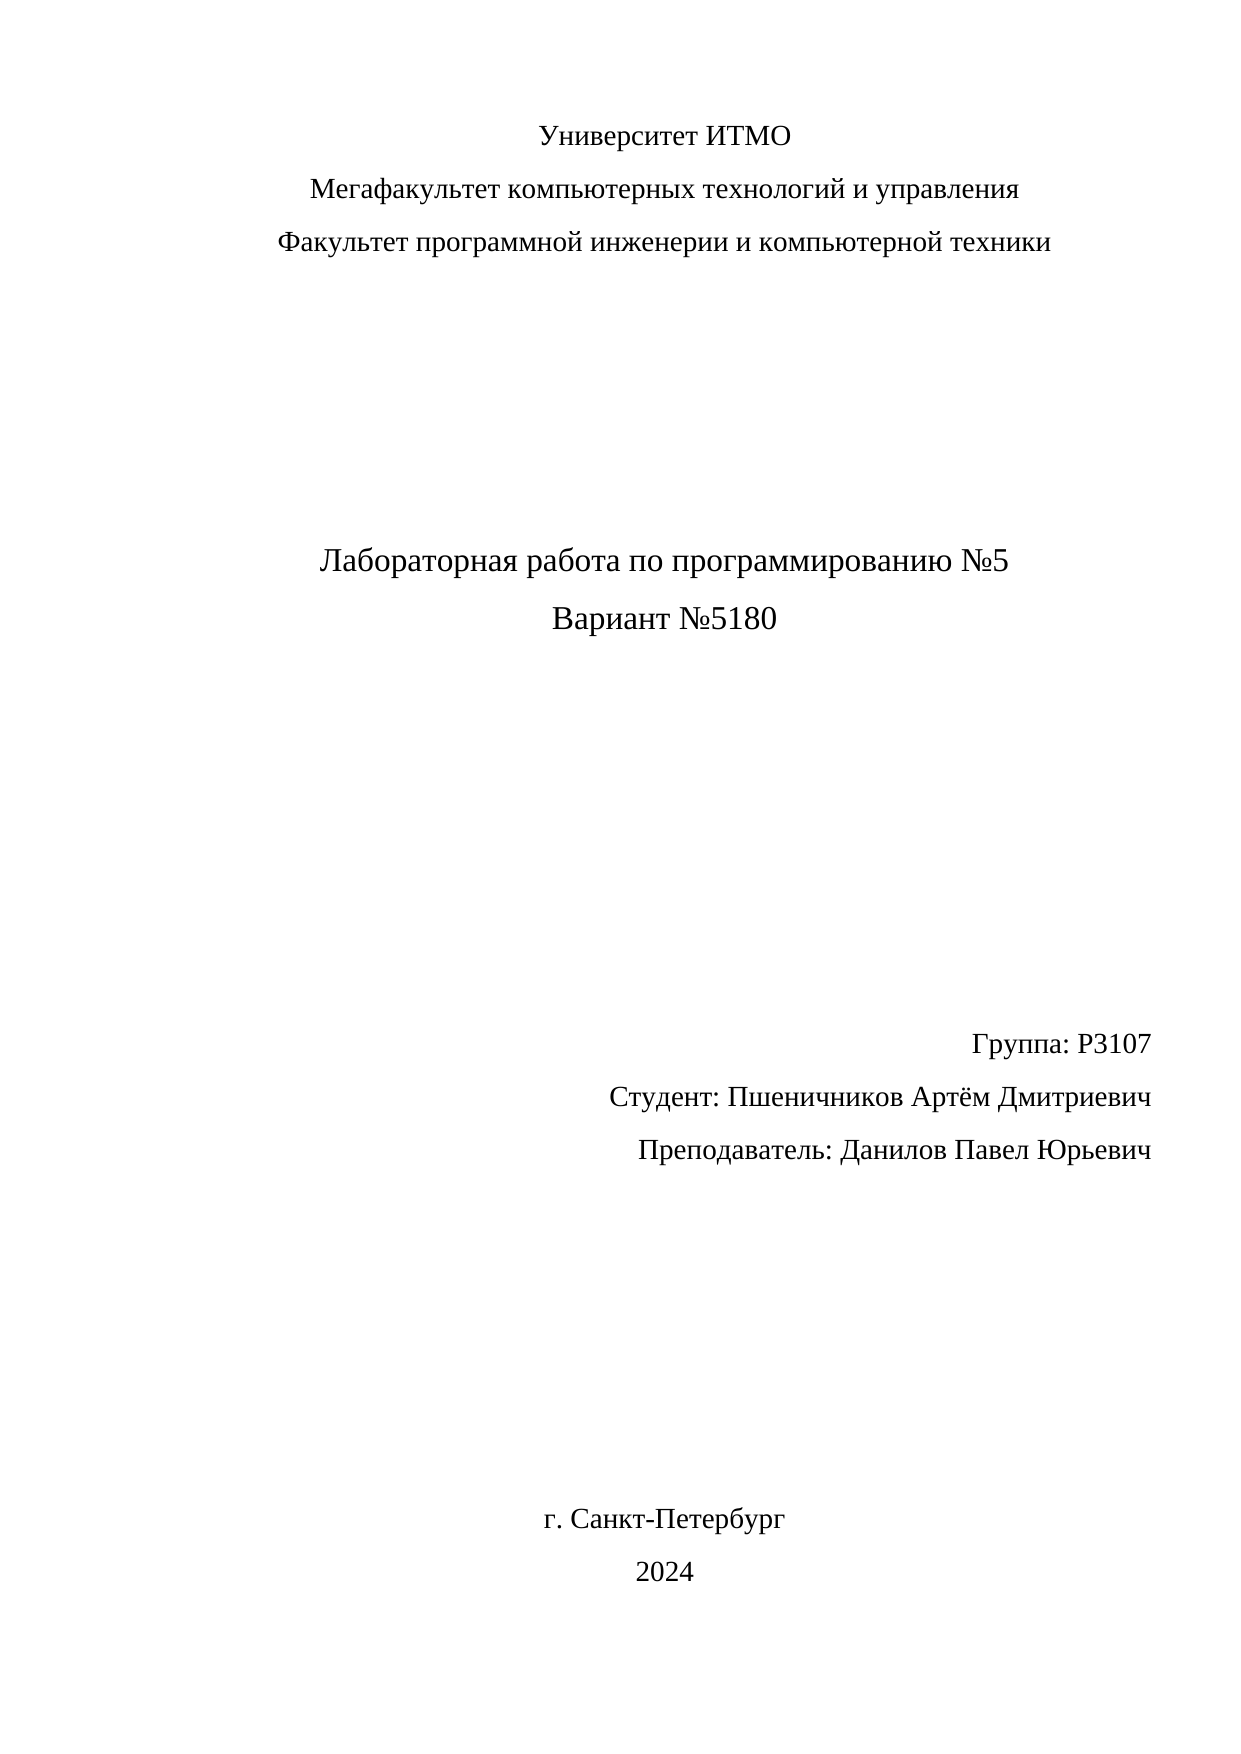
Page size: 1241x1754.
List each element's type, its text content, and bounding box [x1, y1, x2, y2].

text 2024 [177, 1554, 1152, 1588]
text Факультет программной инженерии и компьютерной техники [177, 224, 1152, 257]
text Мегафакультет компьютерных технологий и управления [177, 171, 1152, 204]
text Вариант №5180 [177, 599, 1152, 637]
text Лабораторная работа по программированию №5 [177, 541, 1152, 579]
text Группа: Р3107 [177, 1026, 1152, 1060]
text г. Санкт-Петербург [177, 1502, 1152, 1535]
text Преподаватель: Данилов Павел Юрьевич [177, 1132, 1152, 1166]
text Университет ИТМО [177, 118, 1152, 152]
text Студент: Пшеничников Артём Дмитриевич [177, 1079, 1152, 1113]
